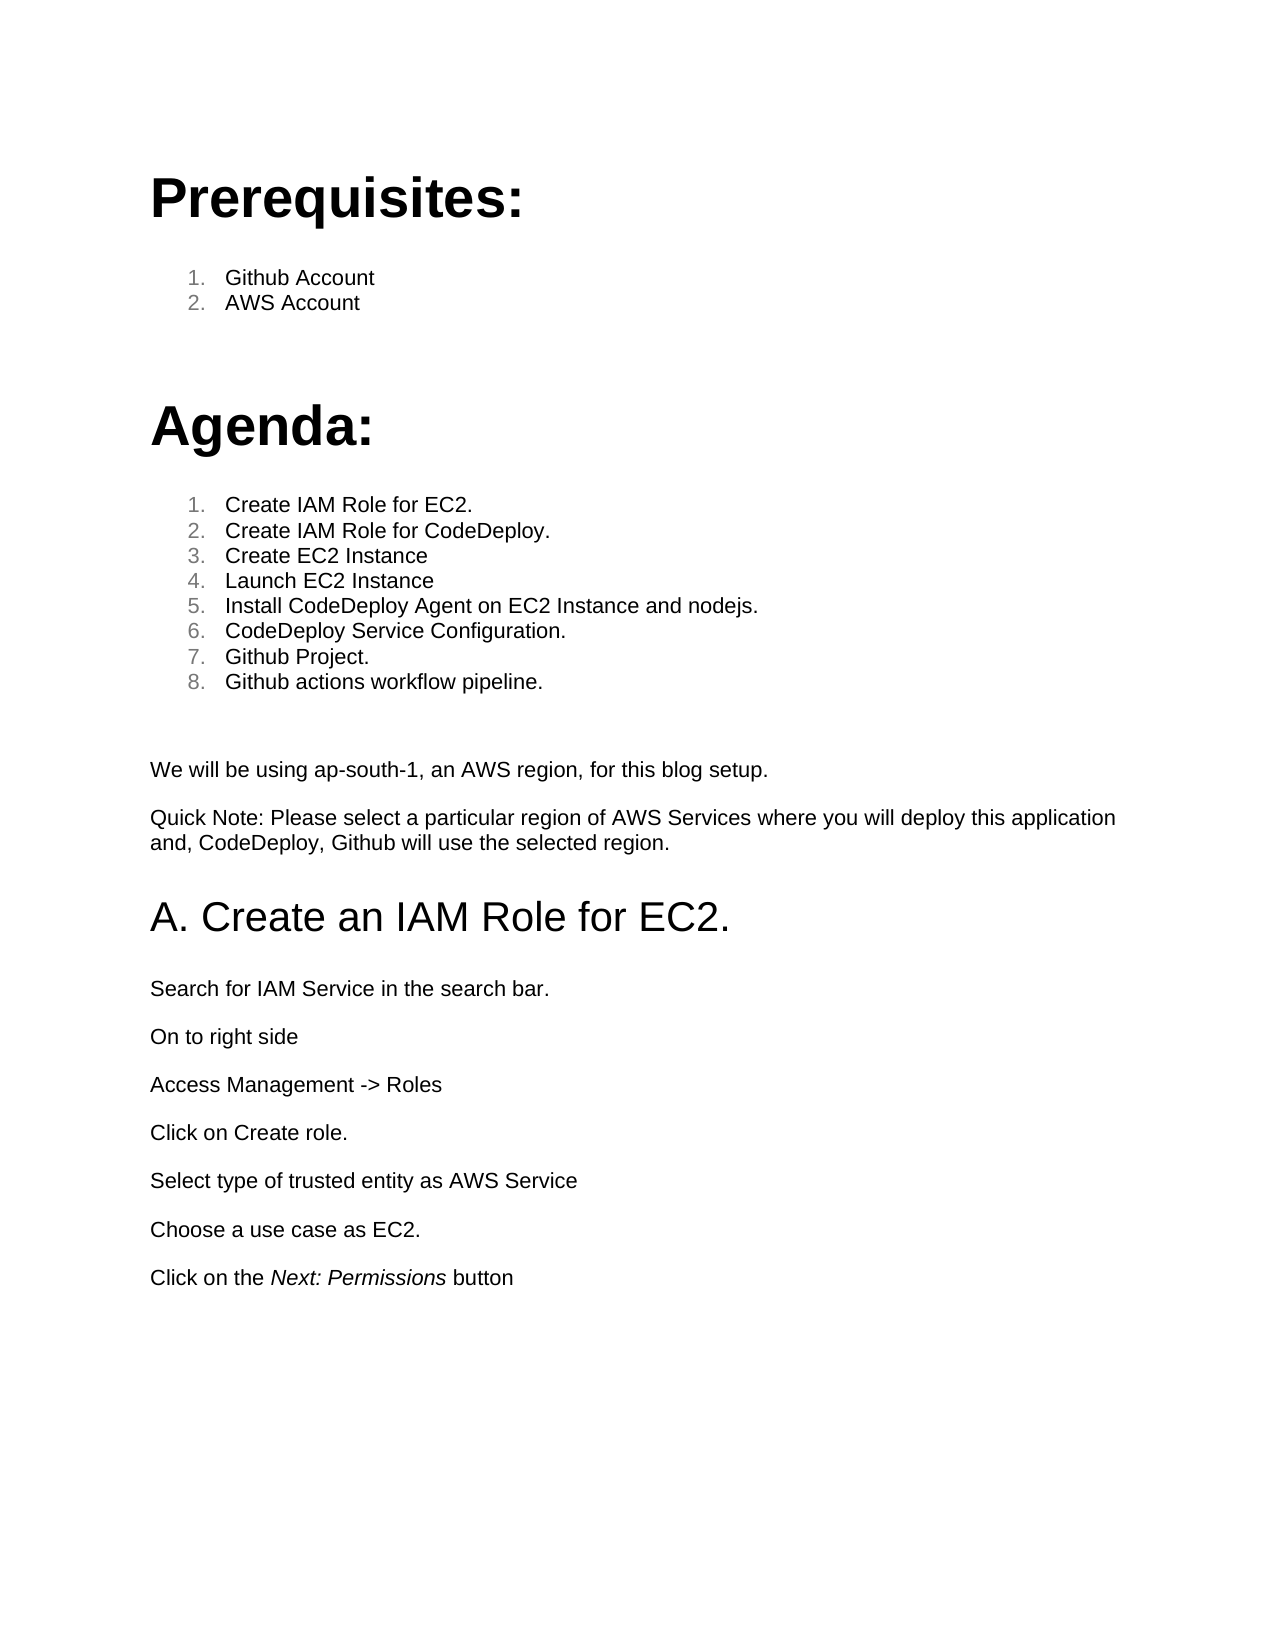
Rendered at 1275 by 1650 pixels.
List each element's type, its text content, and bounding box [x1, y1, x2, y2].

text Quick Note: Please select a particular region of AWS Services where you will deploy this application and, CodeDeploy, Github will use the selected region. [150, 804, 1125, 855]
text Search for IAM Service in the search bar. [150, 976, 1125, 1001]
text On to right side [150, 1024, 1125, 1049]
list Github Account [187, 265, 1125, 290]
text Select type of trusted entity as AWS Service [150, 1168, 1125, 1193]
list Install CodeDeploy Agent on EC2 Instance and nodejs. [187, 593, 1125, 618]
subtitle Prerequisites: [150, 150, 1125, 229]
text Click on the Next: Permissions button [150, 1264, 1125, 1290]
subtitle A. Create an IAM Role for EC2. [150, 878, 1125, 940]
list Launch EC2 Instance [187, 568, 1125, 593]
list CodeDeploy Service Configuration. [187, 618, 1125, 643]
text Choose a use case as EC2. [150, 1216, 1125, 1242]
list Create IAM Role for EC2. [187, 492, 1125, 517]
list Create EC2 Instance [187, 543, 1125, 568]
list Github Project. [187, 643, 1125, 669]
text Access Management -> Roles [150, 1072, 1125, 1097]
text We will be using ap-south-1, an AWS region, for this blog setup. [150, 756, 1125, 782]
list AWS Account [187, 290, 1125, 315]
subtitle Agenda: [150, 378, 1125, 457]
text Click on Create role. [150, 1120, 1125, 1145]
list Create IAM Role for CodeDeploy. [187, 517, 1125, 543]
list Github actions workflow pipeline. [187, 669, 1125, 694]
